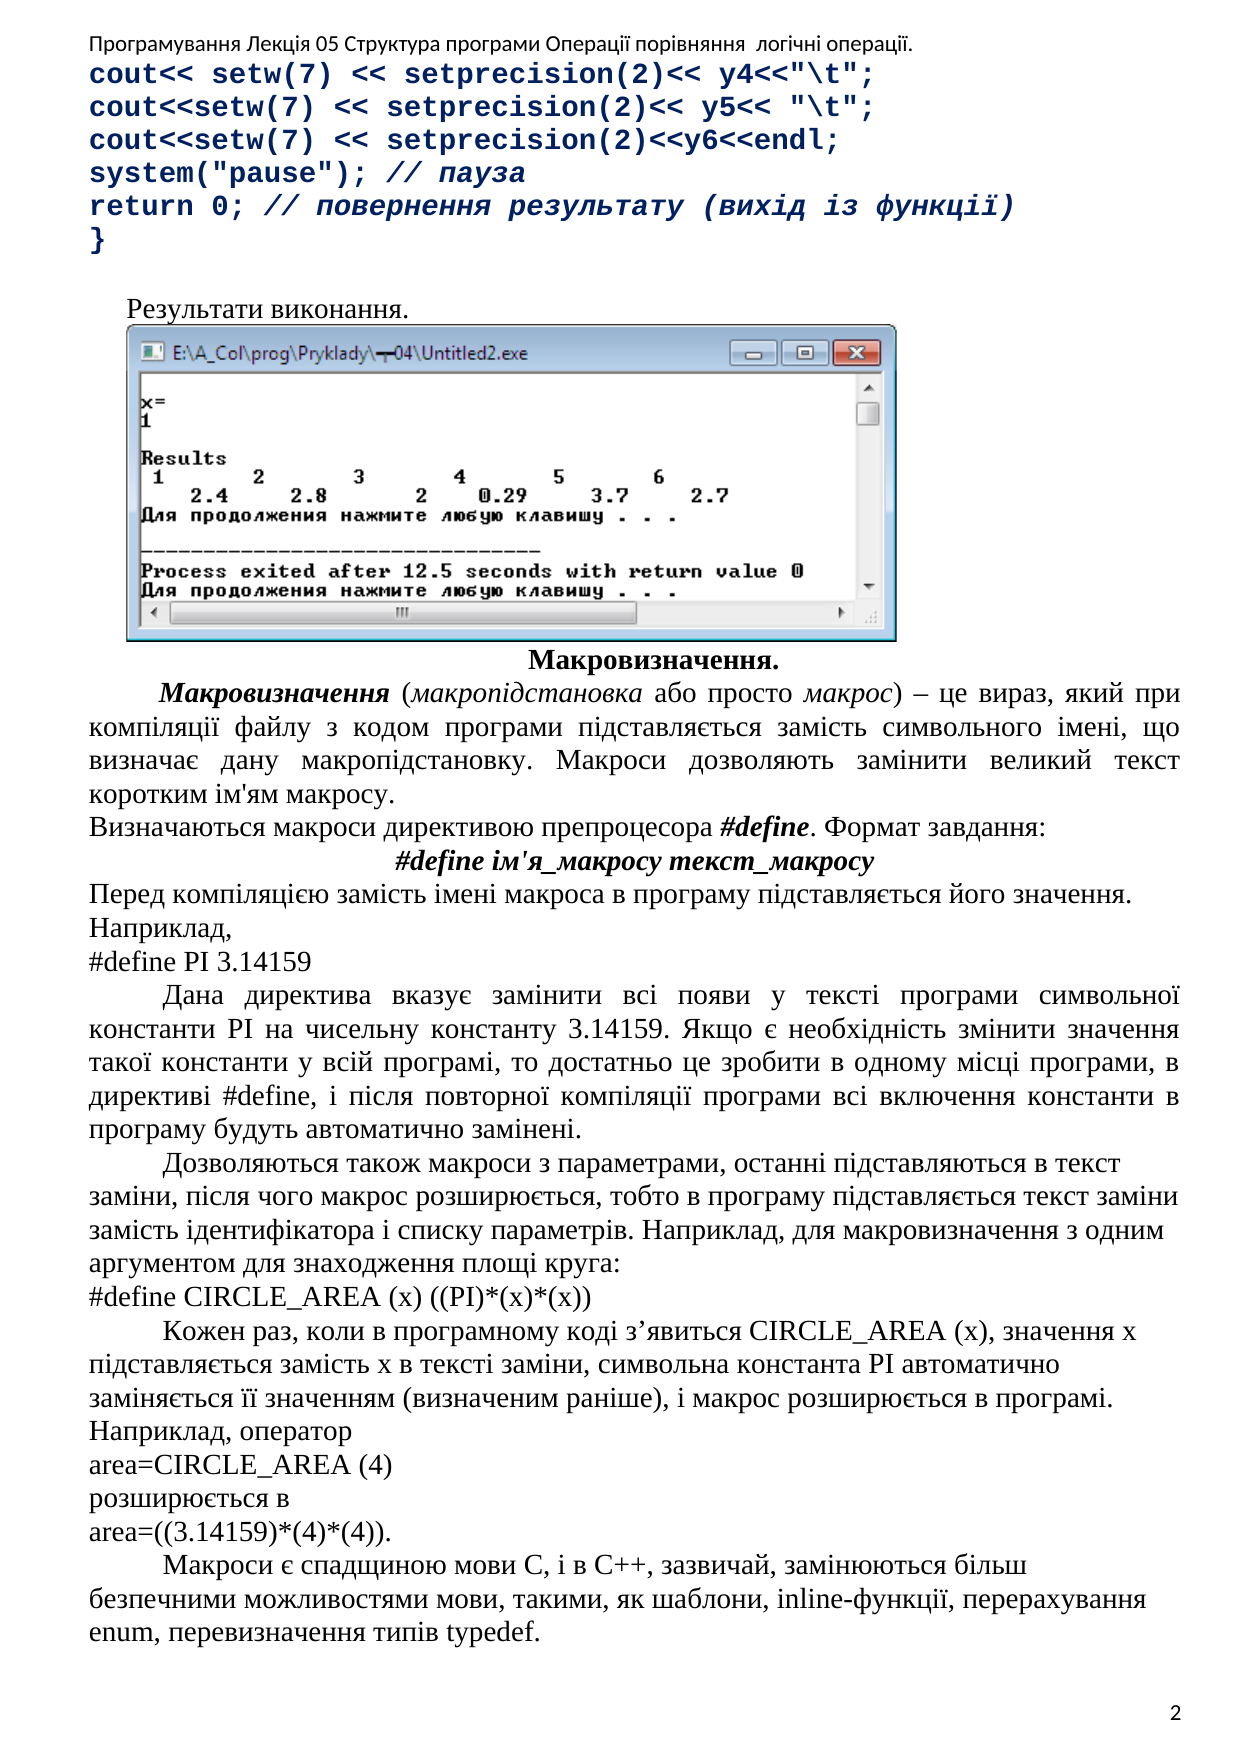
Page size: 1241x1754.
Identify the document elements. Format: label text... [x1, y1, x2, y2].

text } [89, 224, 1181, 257]
text area=((3.14159)*(4)*(4)). [89, 1514, 1181, 1547]
text #define CIRCLE_AREA (x) ((PI)*(x)*(x)) [89, 1279, 1181, 1313]
text return 0; // повернення результату (вихід із функції) [89, 191, 1181, 224]
text cout<<setw(7) << setprecision(2)<<y6<<endl; [89, 125, 1181, 158]
text cout<< setw(7) << setprecision(2)<< y4<<"\t"; [89, 59, 1181, 92]
picture [126, 324, 897, 642]
text Макроси є спадщиною мови С, і в С++, зазвичай, замінюються більш безпечними можливостями мови, такими, як шаблони, inline-функції, перерахування enum, перевизначення типів typedef. [89, 1547, 1181, 1648]
text Дозволяються також макроси з параметрами, останні підставляються в текст заміни, після чого макрос розширюється, тобто в програму підставляється текст заміни замість ідентифікатора і списку параметрів. Наприклад, для макровизначення з одним аргументом для знаходження площі круга: [89, 1145, 1181, 1279]
text system("pause"); // пауза [89, 158, 1181, 191]
text Дана директива вказує замінити всі появи у тексті програми символьної константи РІ на чисельну константу 3.14159. Якщо є необхідність змінити значення такої константи у всій програмі, то достатньо це зробити в одному місці програми, в директиві #define, і після повторної компіляції програми всі включення константи в програму будуть автоматично замінені. [89, 977, 1181, 1145]
text cout<<setw(7) << setprecision(2)<< y5<< "\t"; [89, 92, 1181, 125]
text Перед компіляцією замість імені макроса в програму підставляється його значення. [89, 877, 1181, 910]
text Макровизначення (макропідстановка або просто макрос) – це вираз, який при компіляції файлу з кодом програми підставляється замість символьного імені, що визначає дану макропідстановку. Макроси дозволяють замінити великий текст коротким ім'ям макросу. [89, 675, 1181, 809]
text Результати виконання. [126, 291, 1181, 324]
text Макровизначення. [126, 642, 1181, 675]
text area=CIRCLE_AREA (4) [89, 1447, 1181, 1480]
text #define ім'я_макросу текст_макросу [89, 843, 1181, 877]
text Визначаються макроси директивою препроцесора #define. Формат завдання: [89, 809, 1181, 843]
text розширюється в [89, 1480, 1181, 1514]
text Кожен раз, коли в програмному коді з’явиться CIRCLE_AREA (x), значення х підставляється замість х в тексті заміни, символьна константа РІ автоматично заміняється її значенням (визначеним раніше), і макрос розширюється в програмі. Наприклад, оператор [89, 1313, 1181, 1447]
text #define РІ 3.14159 [89, 944, 1181, 977]
text Наприклад, [89, 910, 1181, 944]
